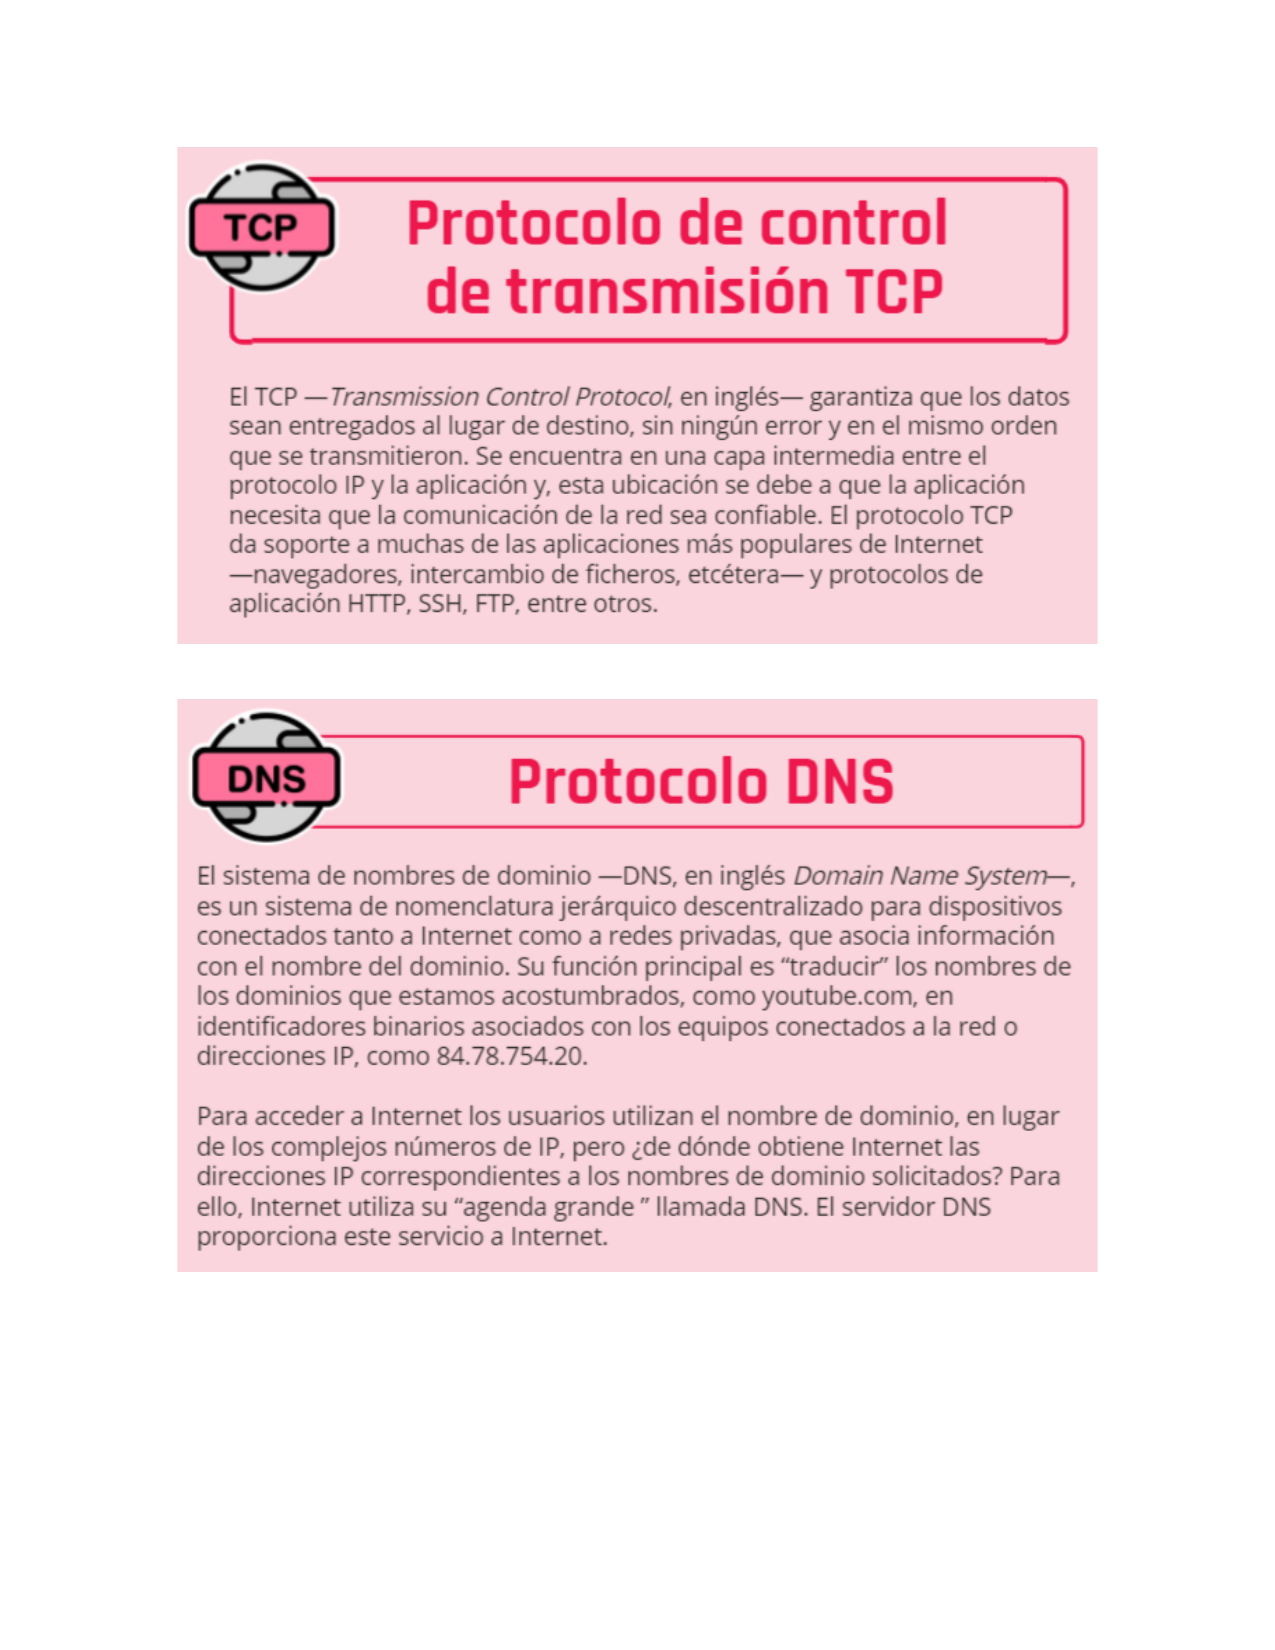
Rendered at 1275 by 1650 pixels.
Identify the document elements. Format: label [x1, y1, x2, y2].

picture [177, 147, 1098, 644]
picture [177, 699, 1098, 1272]
